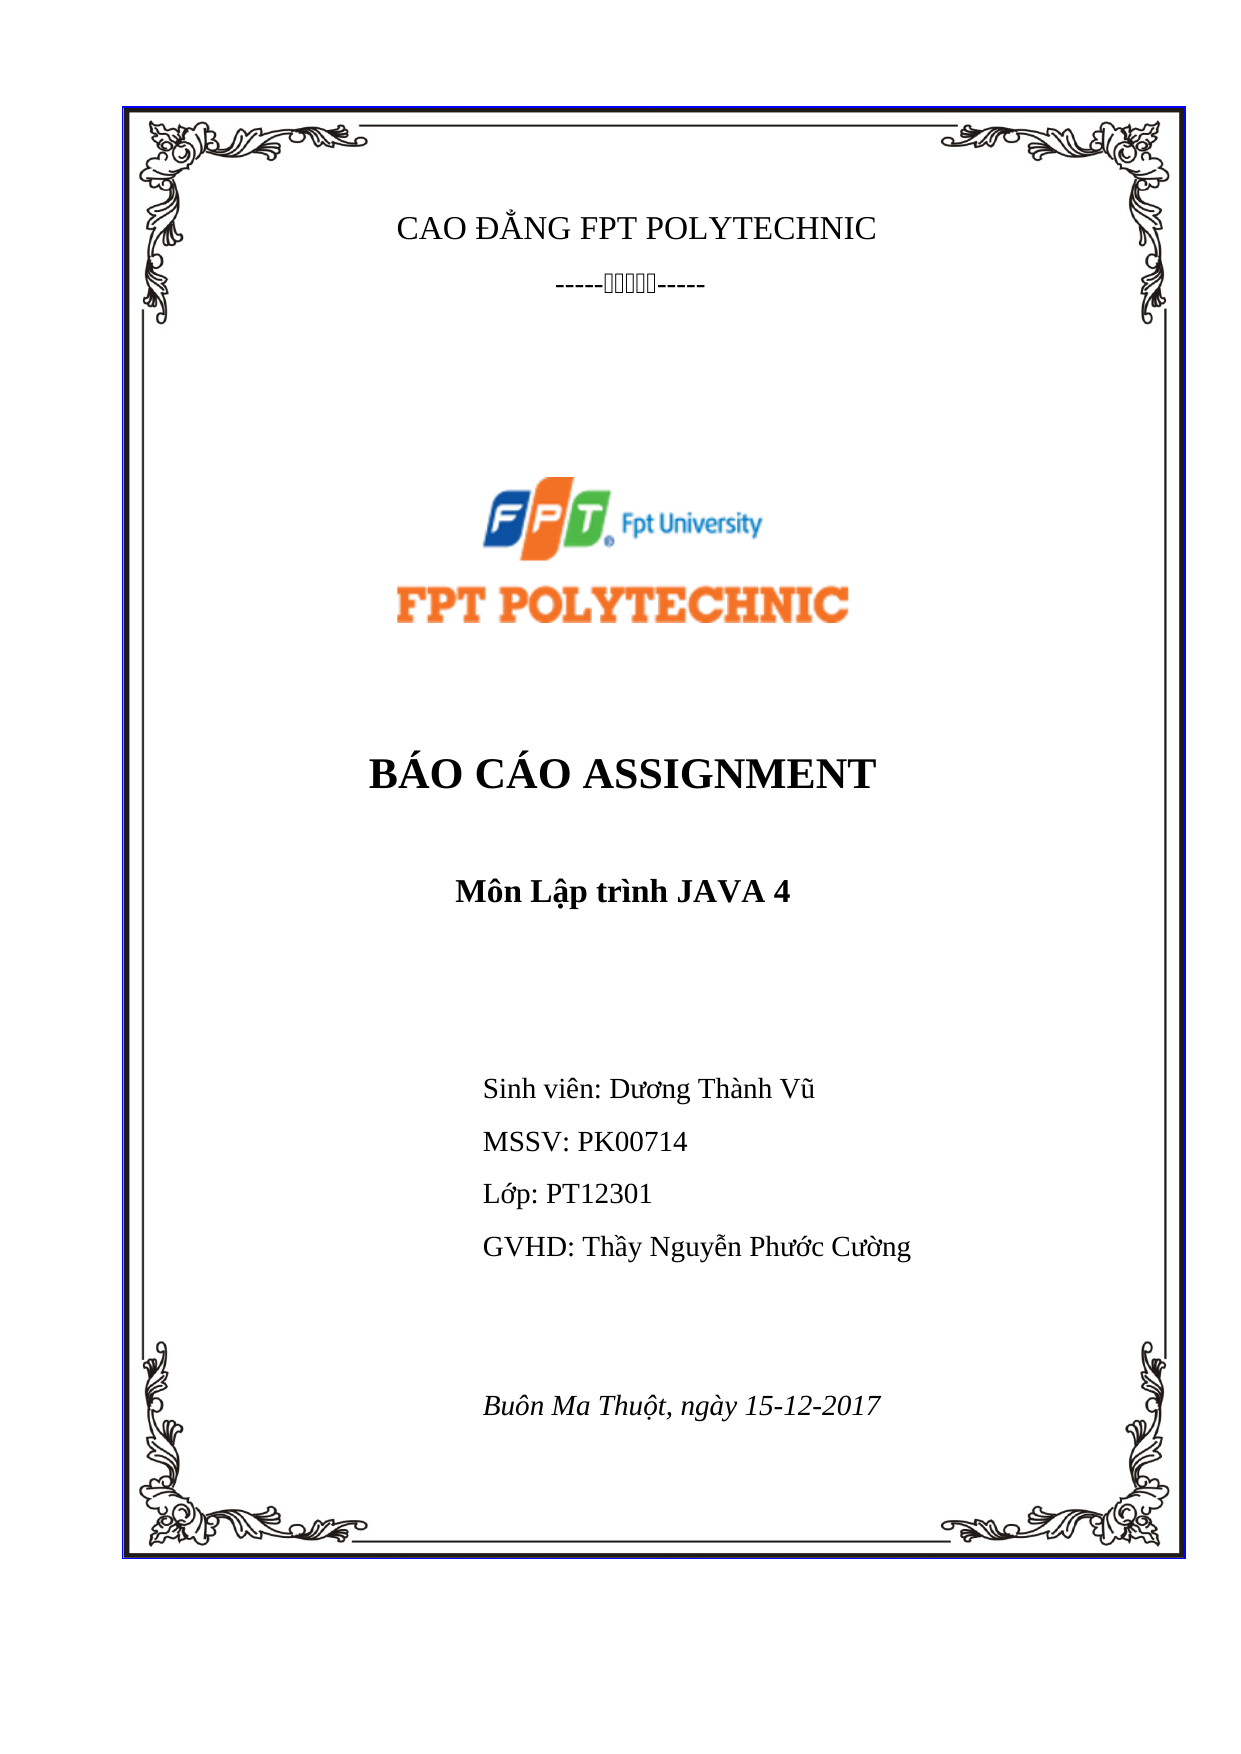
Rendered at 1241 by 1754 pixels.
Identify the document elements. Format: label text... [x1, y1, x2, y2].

table_header Sinh viên: Dương Thành Vũ MSSV: PK00714 Lớp: PT12301 GVHD: Thầy Nguyễn Phước Cường Buôn Ma Thuột, ngày 15-12-2017 [471, 1071, 929, 1441]
text Môn Lập trình JAVA 4 [150, 871, 1096, 909]
text ---------- [150, 266, 1096, 300]
text BÁO CÁO ASSIGNMENT [150, 747, 1096, 798]
text CAO ĐẲNG FPT POLYTECHNIC [150, 208, 1090, 246]
picture [123, 108, 1184, 1558]
